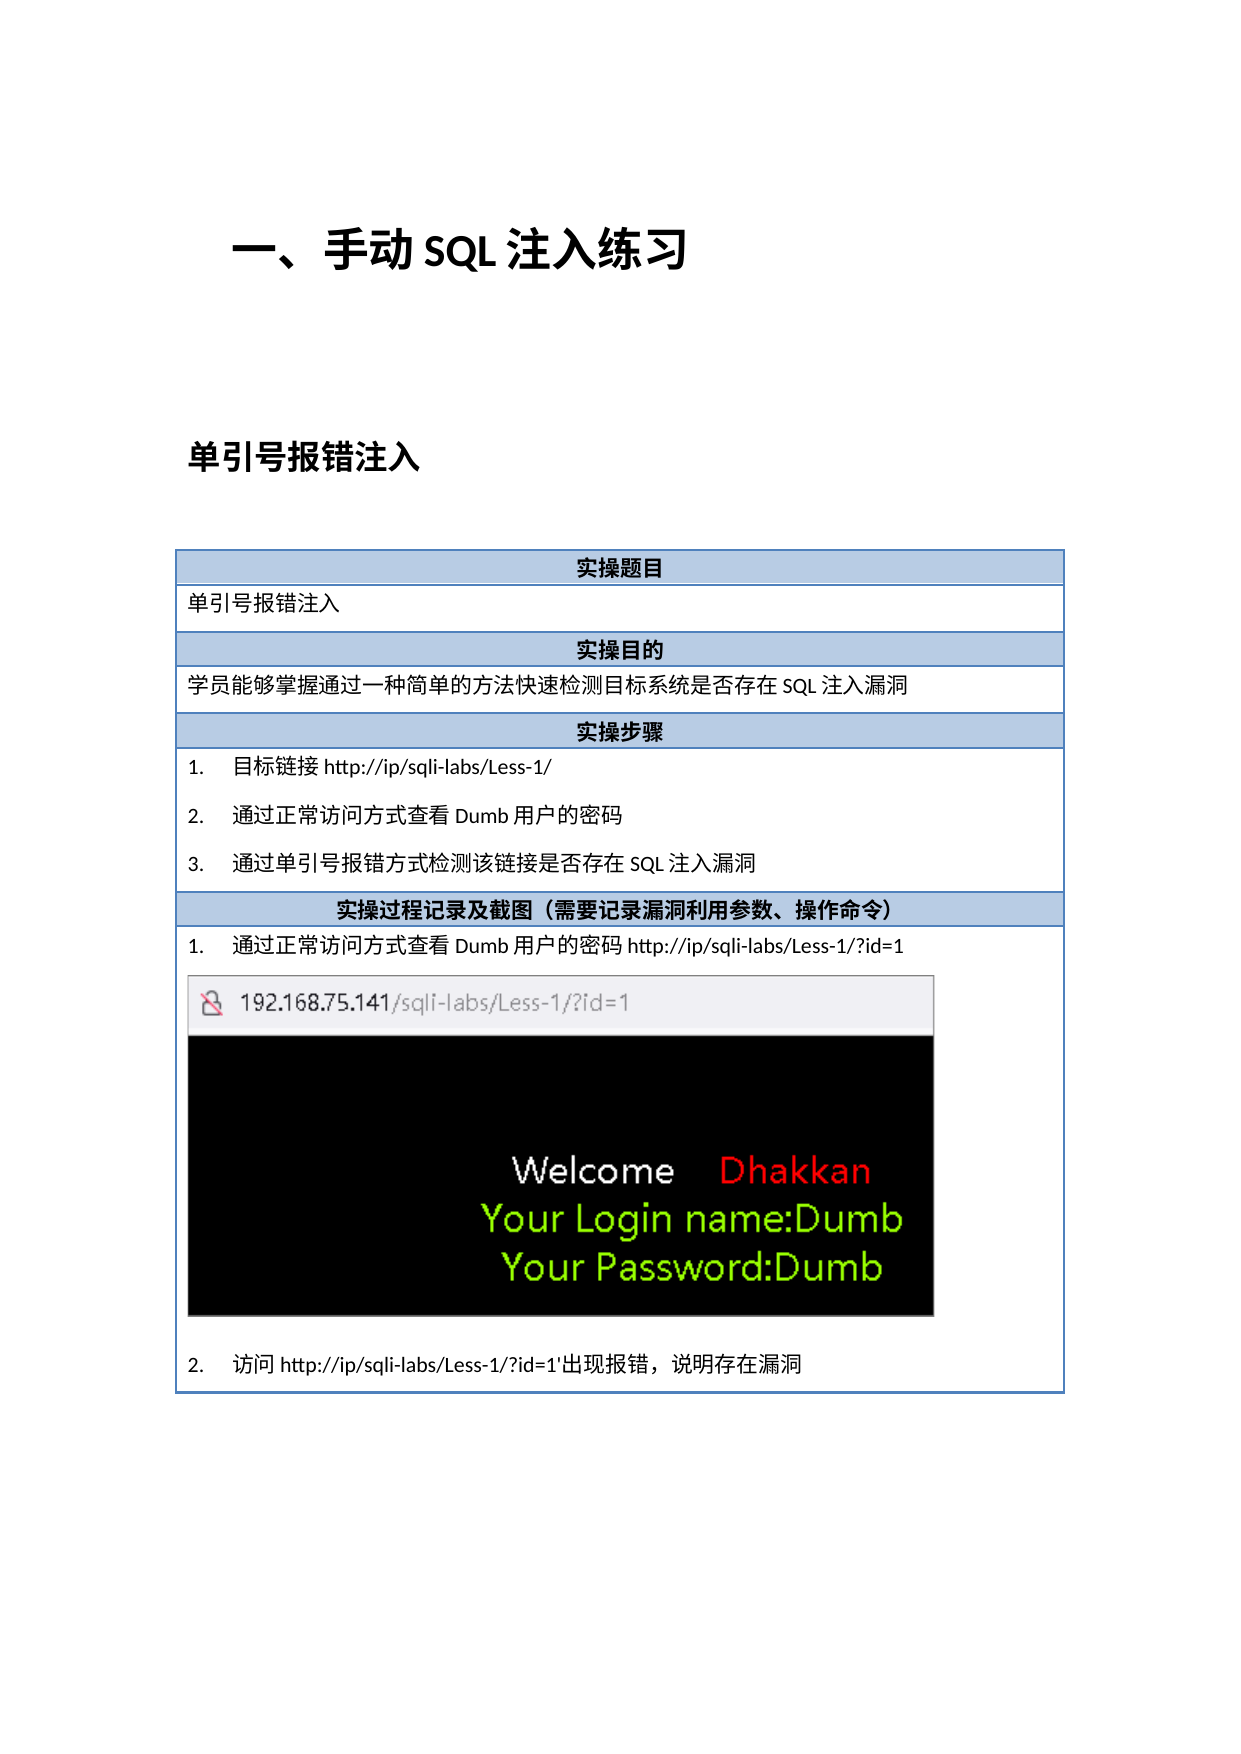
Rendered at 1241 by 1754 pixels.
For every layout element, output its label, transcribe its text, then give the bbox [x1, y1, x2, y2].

picture [187, 975, 935, 1317]
table_cell 实操目的 [177, 633, 1063, 665]
table_cell 学员能够掌握通过一种简单的方法快速检测目标系统是否存在SQL注入漏洞 [177, 667, 1063, 712]
table_cell 目标链接http://ip/sqli-labs/Less-1/ 通过正常访问方式查看Dumb用户的密码 通过单引号报错方式检测该链接是否存在SQL注入漏洞 [177, 749, 1063, 891]
subtitle 手动SQL注入练习 [187, 197, 1053, 295]
table_cell 实操步骤 [177, 714, 1063, 747]
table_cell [177, 927, 1063, 1391]
table_header 实操题目 [177, 551, 1063, 583]
subtitle 单引号报错注入 [187, 422, 1053, 487]
table_cell 单引号报错注入 [177, 586, 1063, 631]
table_cell 实操过程记录及截图（需要记录漏洞利用参数、操作命令） [177, 893, 1063, 925]
